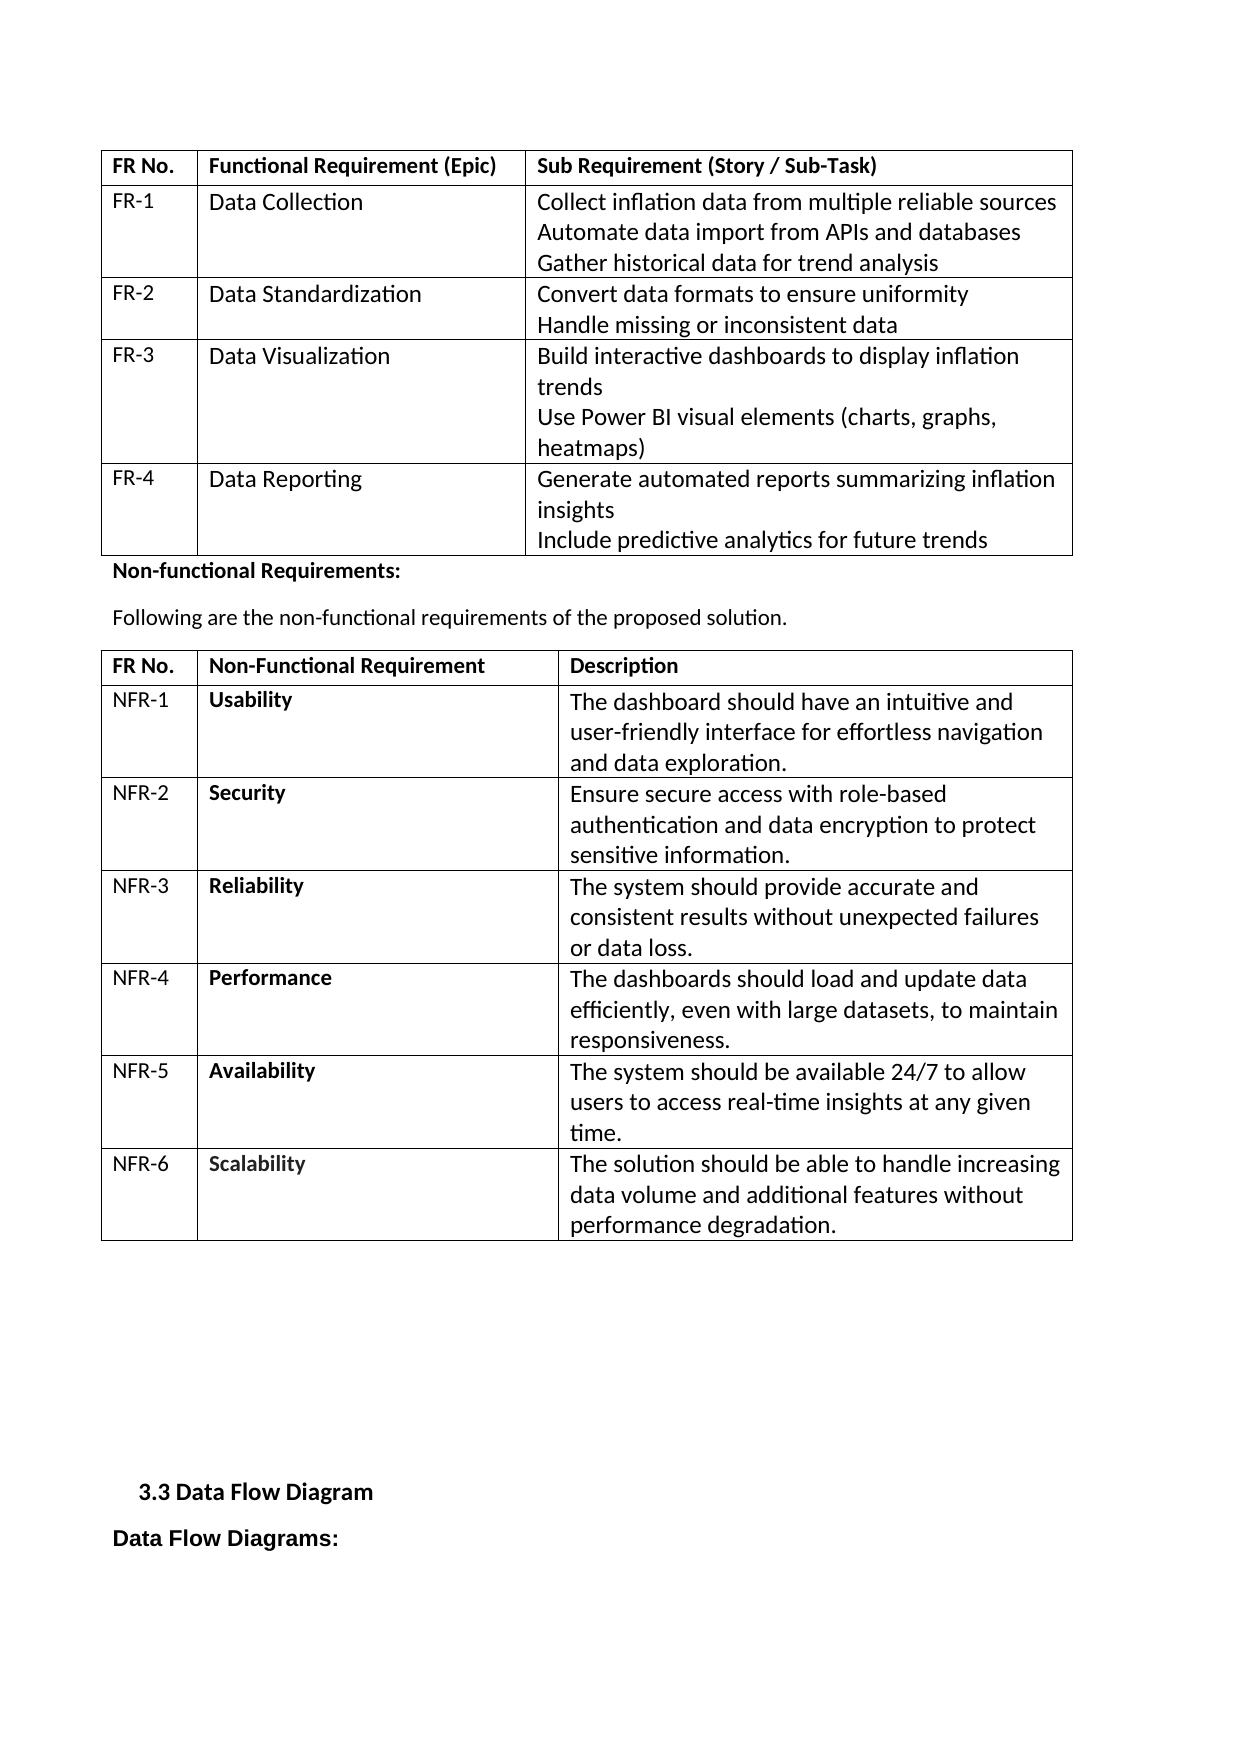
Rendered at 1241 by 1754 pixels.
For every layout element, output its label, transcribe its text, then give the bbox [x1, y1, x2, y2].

table_cell Data Standardization [198, 278, 525, 339]
table_cell NFR-5 [102, 1056, 197, 1148]
table_cell Collect inflation data from multiple reliable sources Automate data import from APIs and databases Gather historical data for trend analysis [526, 186, 1072, 277]
table_header FR No. [102, 151, 197, 185]
table_cell FR-4 [102, 464, 197, 555]
table_cell Data Visualization [198, 340, 525, 462]
table_cell Scalability [198, 1149, 558, 1240]
text Non-functional Requirements: [112, 556, 1128, 584]
table_cell NFR-3 [102, 871, 197, 962]
table_cell FR-2 [102, 278, 197, 339]
text Following are the non-functional requirements of the proposed solution. [112, 603, 1128, 631]
table_header FR No. [102, 651, 197, 684]
table_cell Convert data formats to ensure uniformity Handle missing or inconsistent data [526, 278, 1072, 339]
table_cell NFR-6 [102, 1149, 197, 1240]
table_header Sub Requirement (Story / Sub-Task) [526, 151, 1072, 185]
table_cell Usability [198, 686, 558, 777]
table_cell The dashboard should have an intuitive and user-friendly interface for effortless navigation and data exploration. [559, 686, 1072, 777]
table_header Non-Functional Requirement [198, 651, 558, 684]
table_cell The system should be available 24/7 to allow users to access real-time insights at any given time. [559, 1056, 1072, 1148]
table_header Description [559, 651, 1072, 684]
text Data Flow Diagrams: [112, 1525, 1128, 1552]
text 3.3 Data Flow Diagram [112, 1476, 1128, 1506]
table_cell NFR-2 [102, 778, 197, 870]
table_cell The dashboards should load and update data efficiently, even with large datasets, to maintain responsiveness. [559, 964, 1072, 1055]
table_cell The solution should be able to handle increasing data volume and additional features without performance degradation. [559, 1149, 1072, 1240]
table_cell FR-3 [102, 340, 197, 462]
table_cell The system should provide accurate and consistent results without unexpected failures or data loss. [559, 871, 1072, 962]
table_cell FR-1 [102, 186, 197, 277]
table_cell NFR-4 [102, 964, 197, 1055]
table_cell Generate automated reports summarizing inflation insights Include predictive analytics for future trends [526, 464, 1072, 555]
table_cell NFR-1 [102, 686, 197, 777]
table_cell Ensure secure access with role-based authentication and data encryption to protect sensitive information. [559, 778, 1072, 870]
table_header Functional Requirement (Epic) [198, 151, 525, 185]
table_cell Availability [198, 1056, 558, 1148]
table_cell Data Reporting [198, 464, 525, 555]
table_cell Reliability [198, 871, 558, 962]
table_cell Data Collection [198, 186, 525, 277]
table_cell Security [198, 778, 558, 870]
table_cell Performance [198, 964, 558, 1055]
table_cell Build interactive dashboards to display inflation trends Use Power BI visual elements (charts, graphs, heatmaps) [526, 340, 1072, 462]
